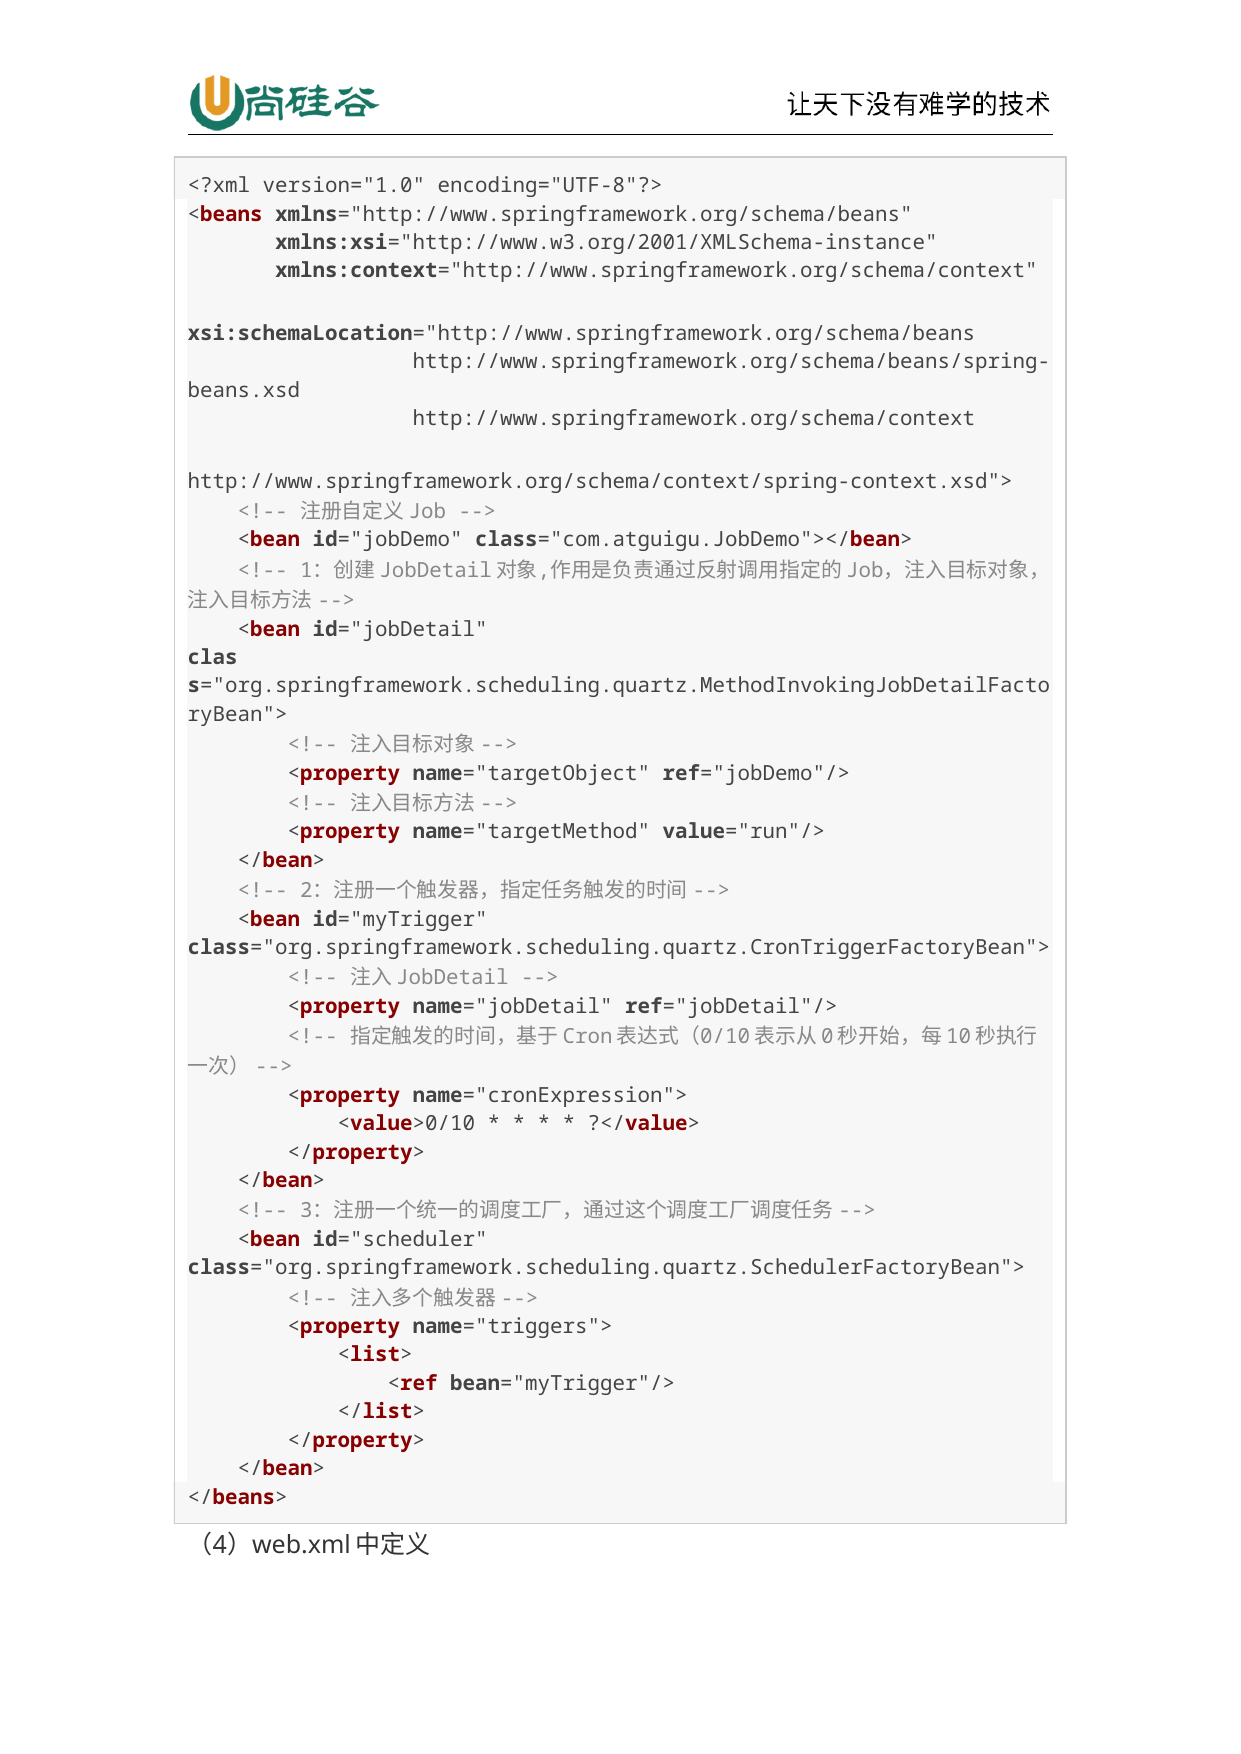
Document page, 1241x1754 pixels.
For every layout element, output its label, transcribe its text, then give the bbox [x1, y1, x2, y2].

text <property name="jobDetail" ref="jobDetail"/> [187, 991, 1053, 1019]
text </bean> [187, 845, 1053, 873]
text <property name="targetMethod" value="run"/> [187, 816, 1053, 845]
text <bean id="myTrigger" class="org.springframework.scheduling.quartz.CronTriggerFactoryBean"> [187, 904, 1053, 961]
text xmlns:xsi="http://www.w3.org/2001/XMLSchema-instance" [187, 227, 1053, 256]
text <!-- 1：创建JobDetail对象,作用是负责通过反射调用指定的Job，注入目标对象，注入目标方法 --> [187, 553, 1053, 614]
text <ref bean="myTrigger"/> [187, 1368, 1053, 1396]
picture [187, 73, 1053, 132]
text </property> [187, 1425, 1053, 1453]
text </beans> [175, 1468, 1065, 1523]
text <?xml version="1.0" encoding="UTF-8"?> [175, 158, 1065, 199]
text <bean id="jobDemo" class="com.atguigu.JobDemo"></bean> [187, 524, 1053, 553]
text （4）web.xml中定义 [187, 1524, 1053, 1561]
text <!-- 注册自定义Job --> [187, 494, 1053, 524]
text xmlns:context="http://www.springframework.org/schema/context" [187, 256, 1053, 284]
text http://www.springframework.org/schema/context [187, 403, 1053, 432]
text http://www.springframework.org/schema/beans/spring-beans.xsd [187, 346, 1053, 403]
text <!-- 注入多个触发器 --> [187, 1281, 1053, 1311]
text <property name="triggers"> [187, 1311, 1053, 1339]
text <!-- 指定触发的时间，基于Cron表达式（0/10表示从0秒开始，每10秒执行一次） --> [187, 1019, 1053, 1080]
text </bean> [187, 1165, 1053, 1194]
text <property name="cronExpression"> [187, 1080, 1053, 1108]
text <list> [187, 1339, 1053, 1368]
text <bean id="jobDetail" class="org.springframework.scheduling.quartz.MethodInvokingJobDetailFactoryBean"> [187, 614, 1053, 727]
text <bean id="scheduler" class="org.springframework.scheduling.quartz.SchedulerFactoryBean"> [187, 1224, 1053, 1281]
text <beans xmlns="http://www.springframework.org/schema/beans" [187, 199, 1053, 227]
text <!-- 注入目标方法 --> [187, 786, 1053, 816]
text </bean> [187, 1453, 1053, 1468]
text <property name="targetObject" ref="jobDemo"/> [187, 758, 1053, 786]
text </list> [187, 1396, 1053, 1425]
text <value>0/10 * * * * ?</value> [187, 1108, 1053, 1137]
text <!-- 3：注册一个统一的调度工厂，通过这个调度工厂调度任务 --> [187, 1194, 1053, 1224]
text xsi:schemaLocation="http://www.springframework.org/schema/beans [187, 284, 1053, 346]
text </property> [187, 1137, 1053, 1165]
text <!-- 注入JobDetail --> [187, 961, 1053, 991]
text <!-- 2：注册一个触发器，指定任务触发的时间 --> [187, 873, 1053, 904]
text <!-- 注入目标对象 --> [187, 727, 1053, 758]
text http://www.springframework.org/schema/context/spring-context.xsd"> [187, 432, 1053, 494]
